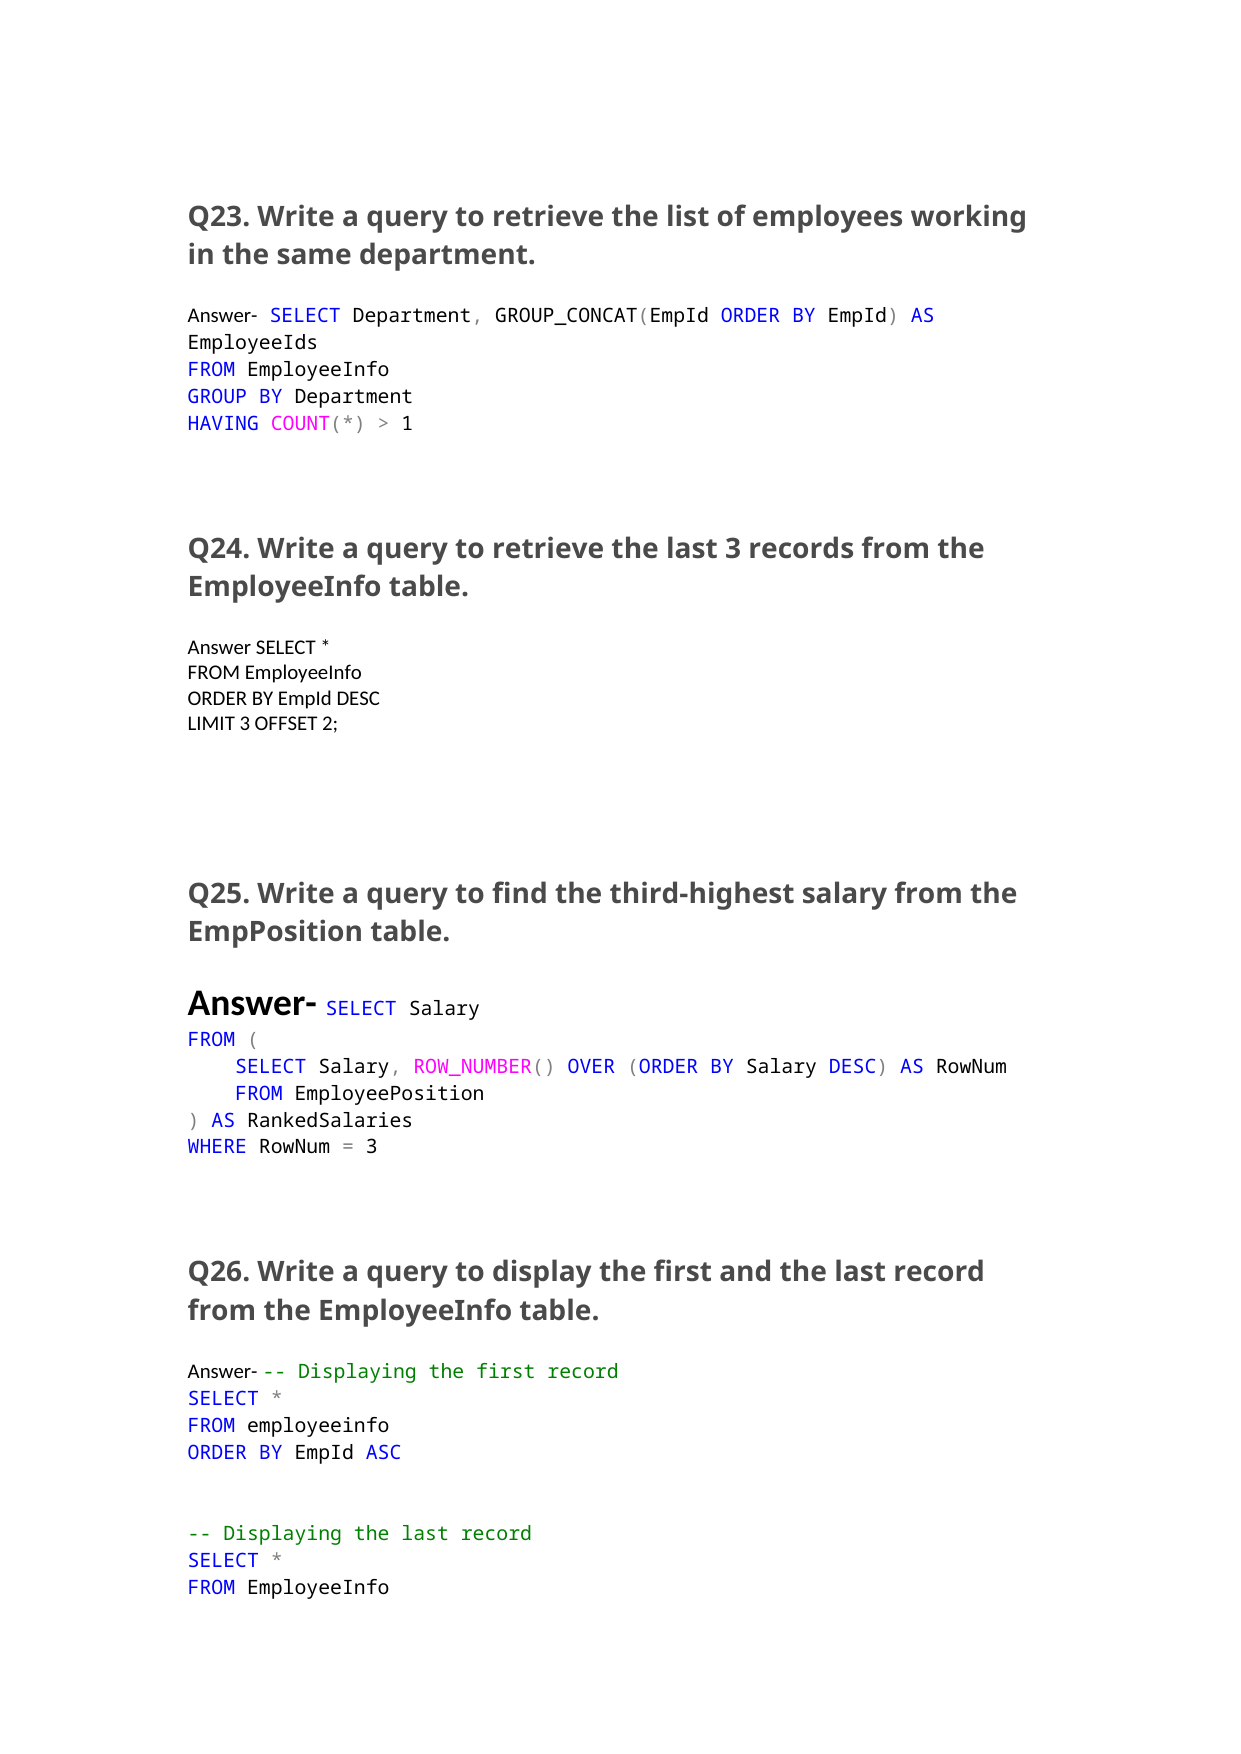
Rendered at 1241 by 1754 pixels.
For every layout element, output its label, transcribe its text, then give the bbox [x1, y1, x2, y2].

text SELECT Salary, ROW_NUMBER() OVER (ORDER BY Salary DESC) AS RowNum [187, 1052, 1053, 1079]
text ORDER BY EmpId ASC [187, 1438, 1053, 1465]
text Answer- SELECT Salary [187, 979, 1053, 1025]
text HAVING COUNT(*) > 1 [187, 409, 1053, 437]
text Answer- -- Displaying the first record [187, 1357, 1053, 1384]
text LIMIT 3 OFFSET 2; [187, 710, 1053, 736]
text FROM ( [187, 1025, 1053, 1052]
text WHERE RowNum = 3 [187, 1133, 1053, 1160]
text ) AS RankedSalaries [187, 1106, 1053, 1133]
text SELECT * [187, 1546, 1053, 1573]
text FROM EmployeeInfo [187, 356, 1053, 383]
subtitle Q23. Write a query to retrieve the list of employees working in the same department. [536, 196, 1053, 272]
subtitle Q25. Write a query to find the third-highest salary from the EmpPosition table. [450, 873, 1053, 950]
text FROM EmployeeInfo [187, 659, 1053, 685]
text FROM employeeinfo [187, 1411, 1053, 1438]
text ORDER BY EmpId DESC [187, 685, 1053, 710]
text Answer SELECT * [187, 634, 1053, 659]
text -- Displaying the last record [187, 1519, 1053, 1546]
text FROM EmployeePosition [187, 1079, 1053, 1106]
text FROM EmployeeInfo [187, 1573, 1053, 1600]
subtitle Q26. Write a query to display the first and the last record from the EmployeeInfo table. [600, 1251, 1053, 1328]
text SELECT * [187, 1384, 1053, 1411]
text Answer- SELECT Department, GROUP_CONCAT(EmpId ORDER BY EmpId) AS EmployeeIds [187, 302, 1053, 356]
subtitle Q24. Write a query to retrieve the last 3 records from the EmployeeInfo table. [469, 528, 1053, 605]
text GROUP BY Department [187, 383, 1053, 409]
